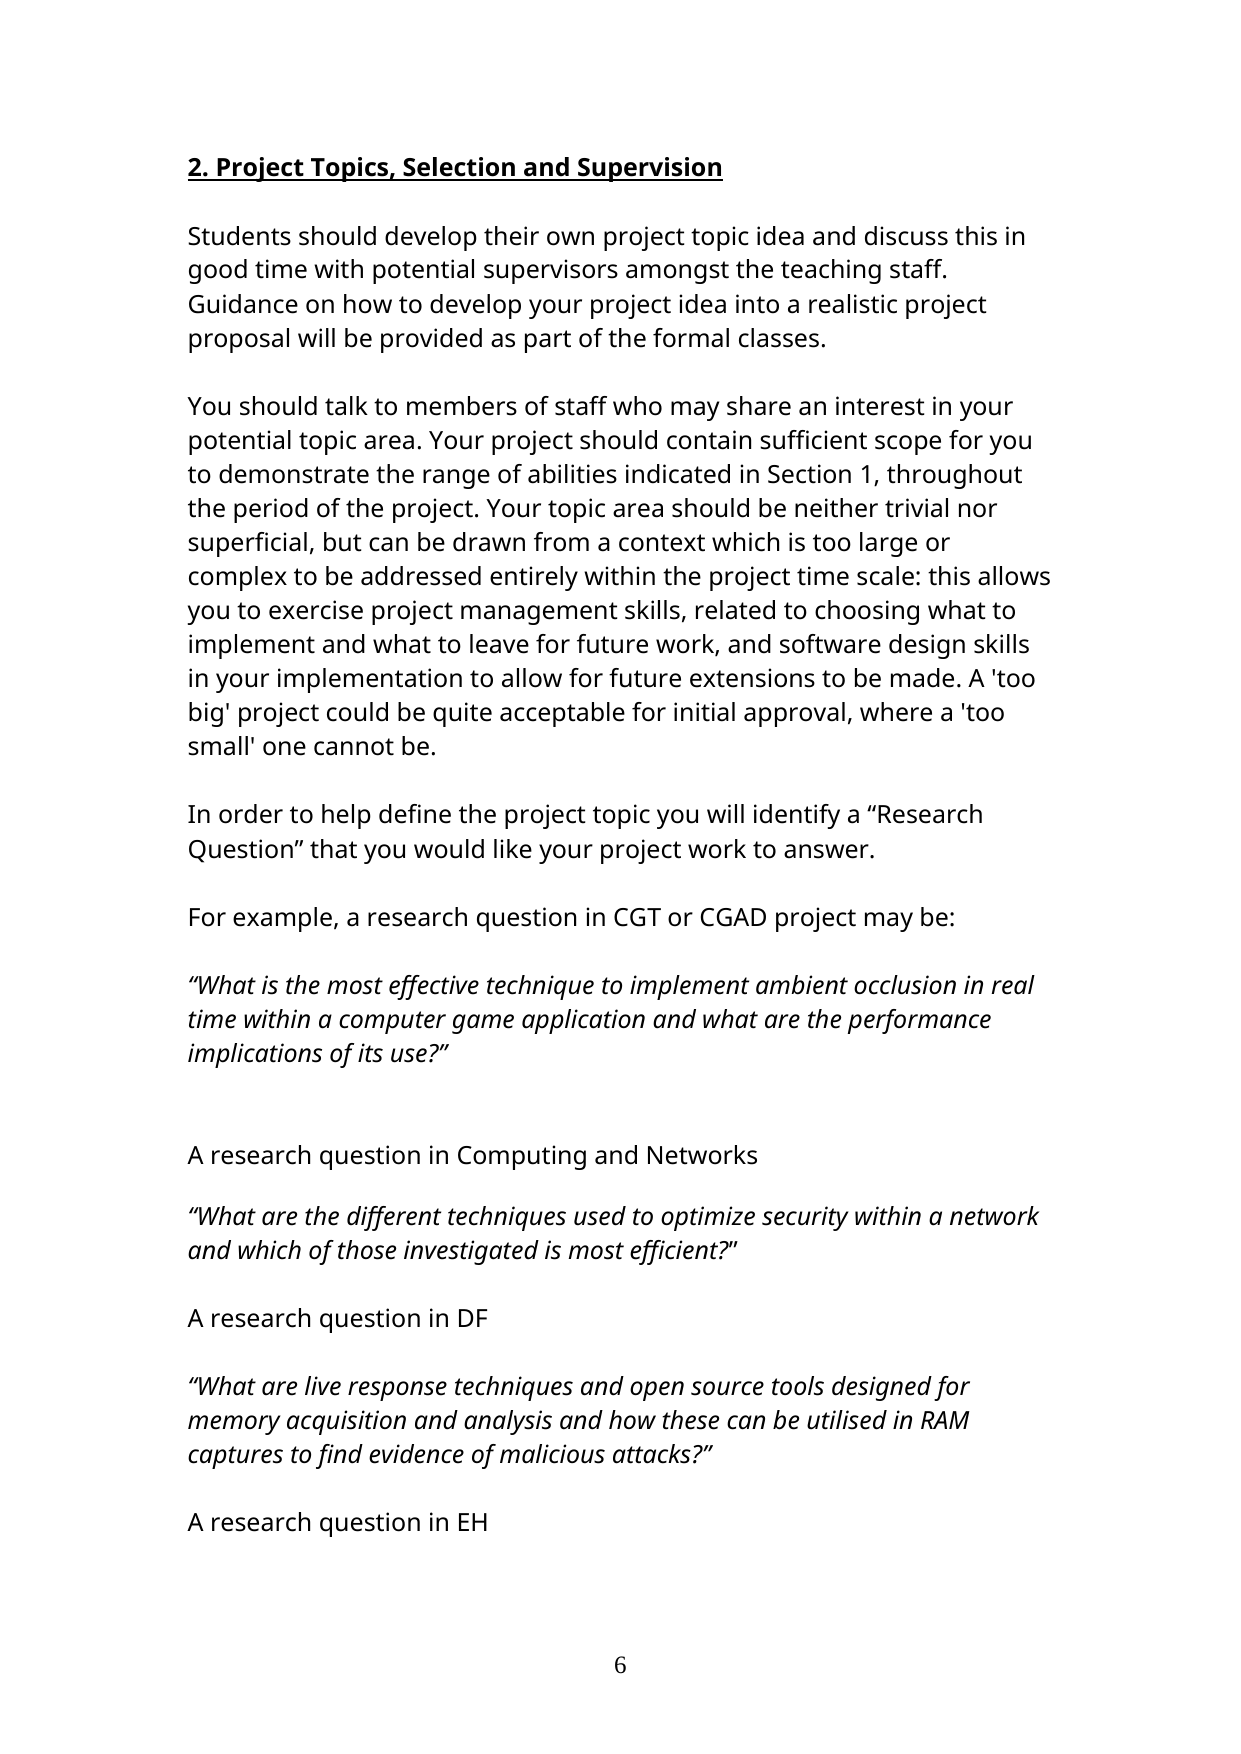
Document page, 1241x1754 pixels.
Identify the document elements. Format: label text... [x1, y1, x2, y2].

text You should talk to members of staff who may share an interest in your potential topic area. Your project should contain sufficient scope for you to demonstrate the range of abilities indicated in Section 1, throughout the period of the project. Your topic area should be neither trivial nor superficial, but can be drawn from a context which is too large or complex to be addressed entirely within the project time scale: this allows you to exercise project management skills, related to choosing what to implement and what to leave for future work, and software design skills in your implementation to allow for future extensions to be made. A 'too big' project could be quite acceptable for initial approval, where a 'too small' one cannot be. [187, 388, 1053, 763]
text In order to help define the project topic you will identify a “Research Question” that you would like your project work to answer. [187, 797, 1053, 865]
text 2. Project Topics, Selection and Supervision [187, 150, 1053, 184]
text A research question in EH [187, 1505, 1053, 1539]
text “What are the different techniques used to optimize security within a network and which of those investigated is most efficient?” [187, 1198, 1053, 1266]
text A research question in DF [187, 1300, 1053, 1334]
text “What is the most effective technique to implement ambient occlusion in real time within a computer game application and what are the performance implications of its use?” [187, 967, 1053, 1070]
text A research question in Computing and Networks [187, 1138, 1053, 1172]
text For example, a research question in CGT or CGAD project may be: [187, 899, 1053, 933]
text Students should develop their own project topic idea and discuss this in good time with potential supervisors amongst the teaching staff. Guidance on how to develop your project idea into a realistic project proposal will be provided as part of the formal classes. [187, 218, 1053, 354]
text “What are live response techniques and open source tools designed for memory acquisition and analysis and how these can be utilised in RAM captures to find evidence of malicious attacks?” [187, 1368, 1053, 1471]
